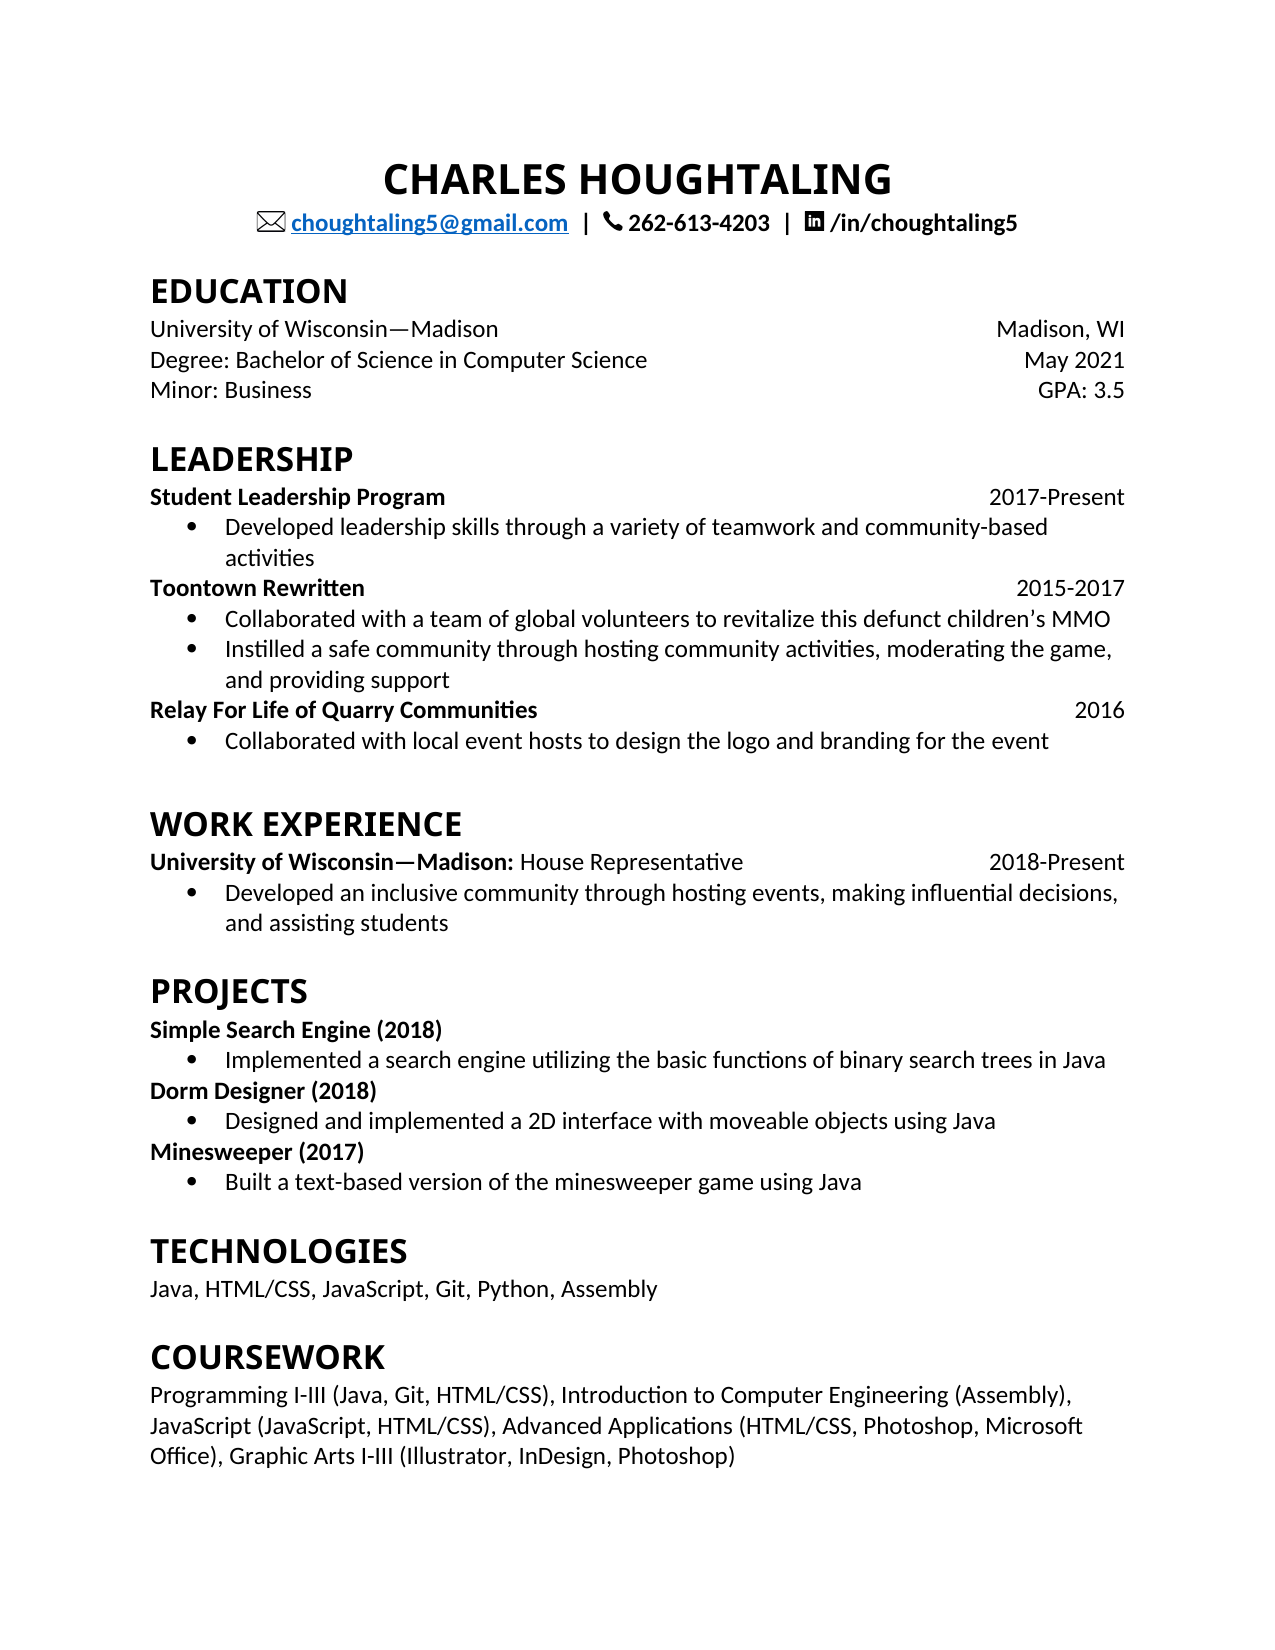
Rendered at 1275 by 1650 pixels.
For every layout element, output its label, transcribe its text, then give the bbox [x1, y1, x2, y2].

text EDUCATION [150, 268, 1125, 313]
text Simple Search Engine (2018) [150, 1014, 1125, 1044]
text Toontown Rewritten 2015-2017 [150, 572, 1125, 603]
text PROJECTS [150, 968, 1125, 1014]
text University of Wisconsin—Madison Madison, WI [150, 313, 1125, 344]
text Minor: Business GPA: 3.5 [150, 374, 1125, 405]
list Instilled a safe community through hosting community activities, moderating the game, and providing support [187, 633, 1125, 694]
text Java, HTML/CSS, JavaScript, Git, Python, Assembly [150, 1273, 1125, 1303]
text choughtaling5@gmail.com | 262-613-4203 | /in/choughtaling5 [150, 207, 1125, 237]
text COURSEWORK [150, 1334, 1125, 1379]
text Dorm Designer (2018) [150, 1075, 1125, 1105]
list Implemented a search engine utilizing the basic functions of binary search trees in Java [187, 1044, 1125, 1075]
text Degree: Bachelor of Science in Computer Science May 2021 [150, 344, 1125, 374]
text WORK EXPERIENCE [150, 801, 1125, 846]
list Designed and implemented a 2D interface with moveable objects using Java [187, 1105, 1125, 1136]
list Collaborated with a team of global volunteers to revitalize this defunct children’s MMO [187, 603, 1125, 633]
list Built a text-based version of the minesweeper game using Java [187, 1166, 1125, 1197]
text Relay For Life of Quarry Communities 2016 [150, 694, 1125, 725]
text Student Leadership Program 2017-Present [150, 481, 1125, 511]
list Developed an inclusive community through hosting events, making influential decisions, and assisting students [187, 877, 1125, 938]
picture [256, 211, 286, 232]
list Collaborated with local event hosts to design the logo and branding for the event [187, 725, 1125, 755]
text Programming I-III (Java, Git, HTML/CSS), Introduction to Computer Engineering (Assembly), JavaScript (JavaScript, HTML/CSS), Advanced Applications (HTML/CSS, Photoshop, Microsoft Office), Graphic Arts I-III (Illustrator, InDesign, Photoshop) [150, 1379, 1125, 1471]
text LEADERSHIP [150, 435, 1125, 481]
list Developed leadership skills through a variety of teamwork and community-based activities [187, 511, 1125, 572]
text TECHNOLOGIES [150, 1227, 1125, 1273]
text Minesweeper (2017) [150, 1136, 1125, 1166]
text CHARLES HOUGHTALING [150, 150, 1125, 207]
text University of Wisconsin—Madison: House Representative 2018-Present [150, 846, 1125, 877]
